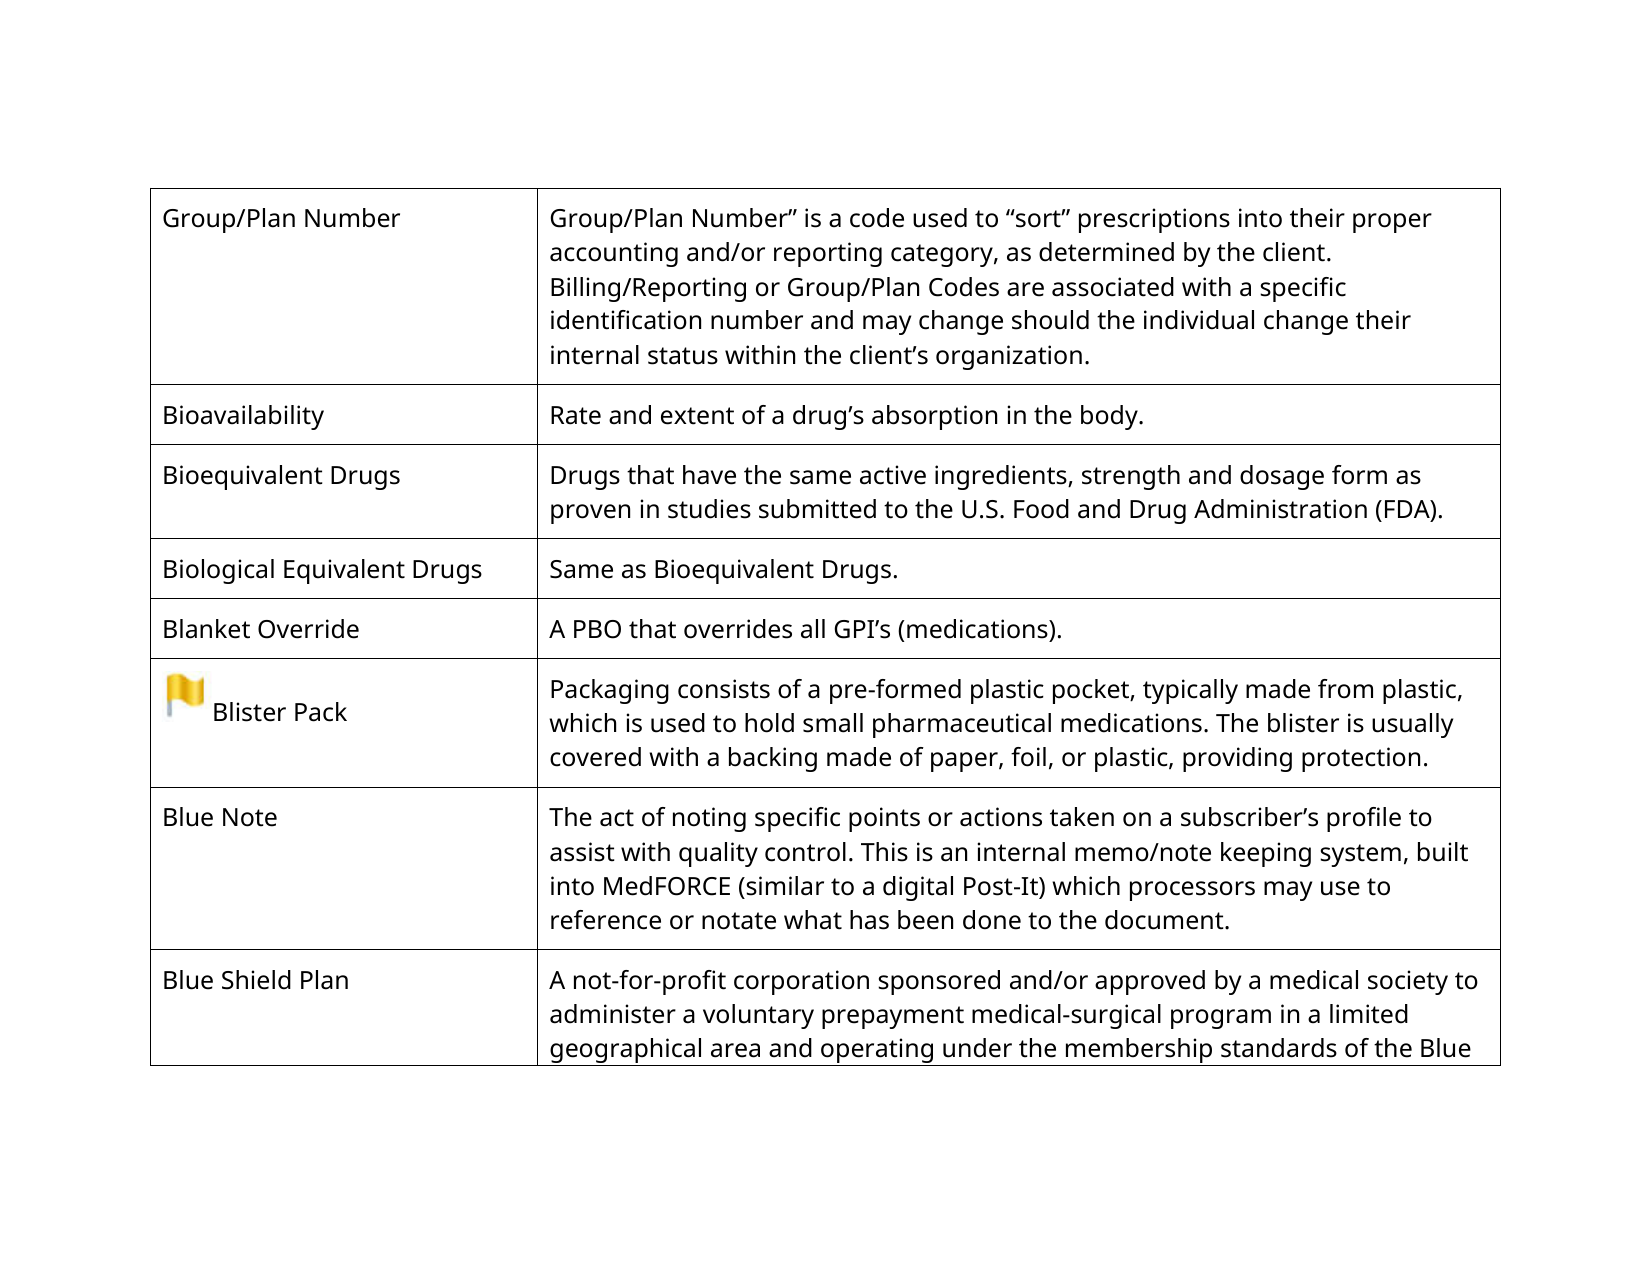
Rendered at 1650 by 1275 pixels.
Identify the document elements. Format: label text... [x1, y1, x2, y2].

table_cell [151, 189, 537, 384]
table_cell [538, 950, 1500, 1064]
table_cell Biological Equivalent Drugs [151, 539, 537, 598]
table_cell Bioavailability [151, 385, 537, 444]
table_cell Blue Shield Plan [151, 950, 537, 1064]
table_cell Blue Note [151, 788, 537, 949]
table_cell Blister Pack [151, 659, 537, 787]
table_cell Packaging consists of a pre-formed plastic pocket, typically made from plastic, which is used to hold small pharmaceutical medications. The blister is usually covered with a backing made of paper, foil, or plastic, providing protection. [538, 659, 1500, 787]
table_cell The act of noting specific points or actions taken on a subscriber’s profile to assist with quality control. This is an internal memo/note keeping system, built into MedFORCE (similar to a digital Post-It) which processors may use to reference or notate what has been done to the document. [538, 788, 1500, 949]
table_cell Blanket Override [151, 599, 537, 658]
picture [161, 671, 212, 722]
table_cell Drugs that have the same active ingredients, strength and dosage form as proven in studies submitted to the U.S. Food and Drug Administration (FDA). [538, 445, 1500, 538]
table_cell A PBO that overrides all GPI’s (medications). [538, 599, 1500, 658]
table_cell Same as Bioequivalent Drugs. [538, 539, 1500, 598]
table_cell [538, 189, 1500, 384]
table_cell Rate and extent of a drug’s absorption in the body. [538, 385, 1500, 444]
table_cell Bioequivalent Drugs [151, 445, 537, 538]
